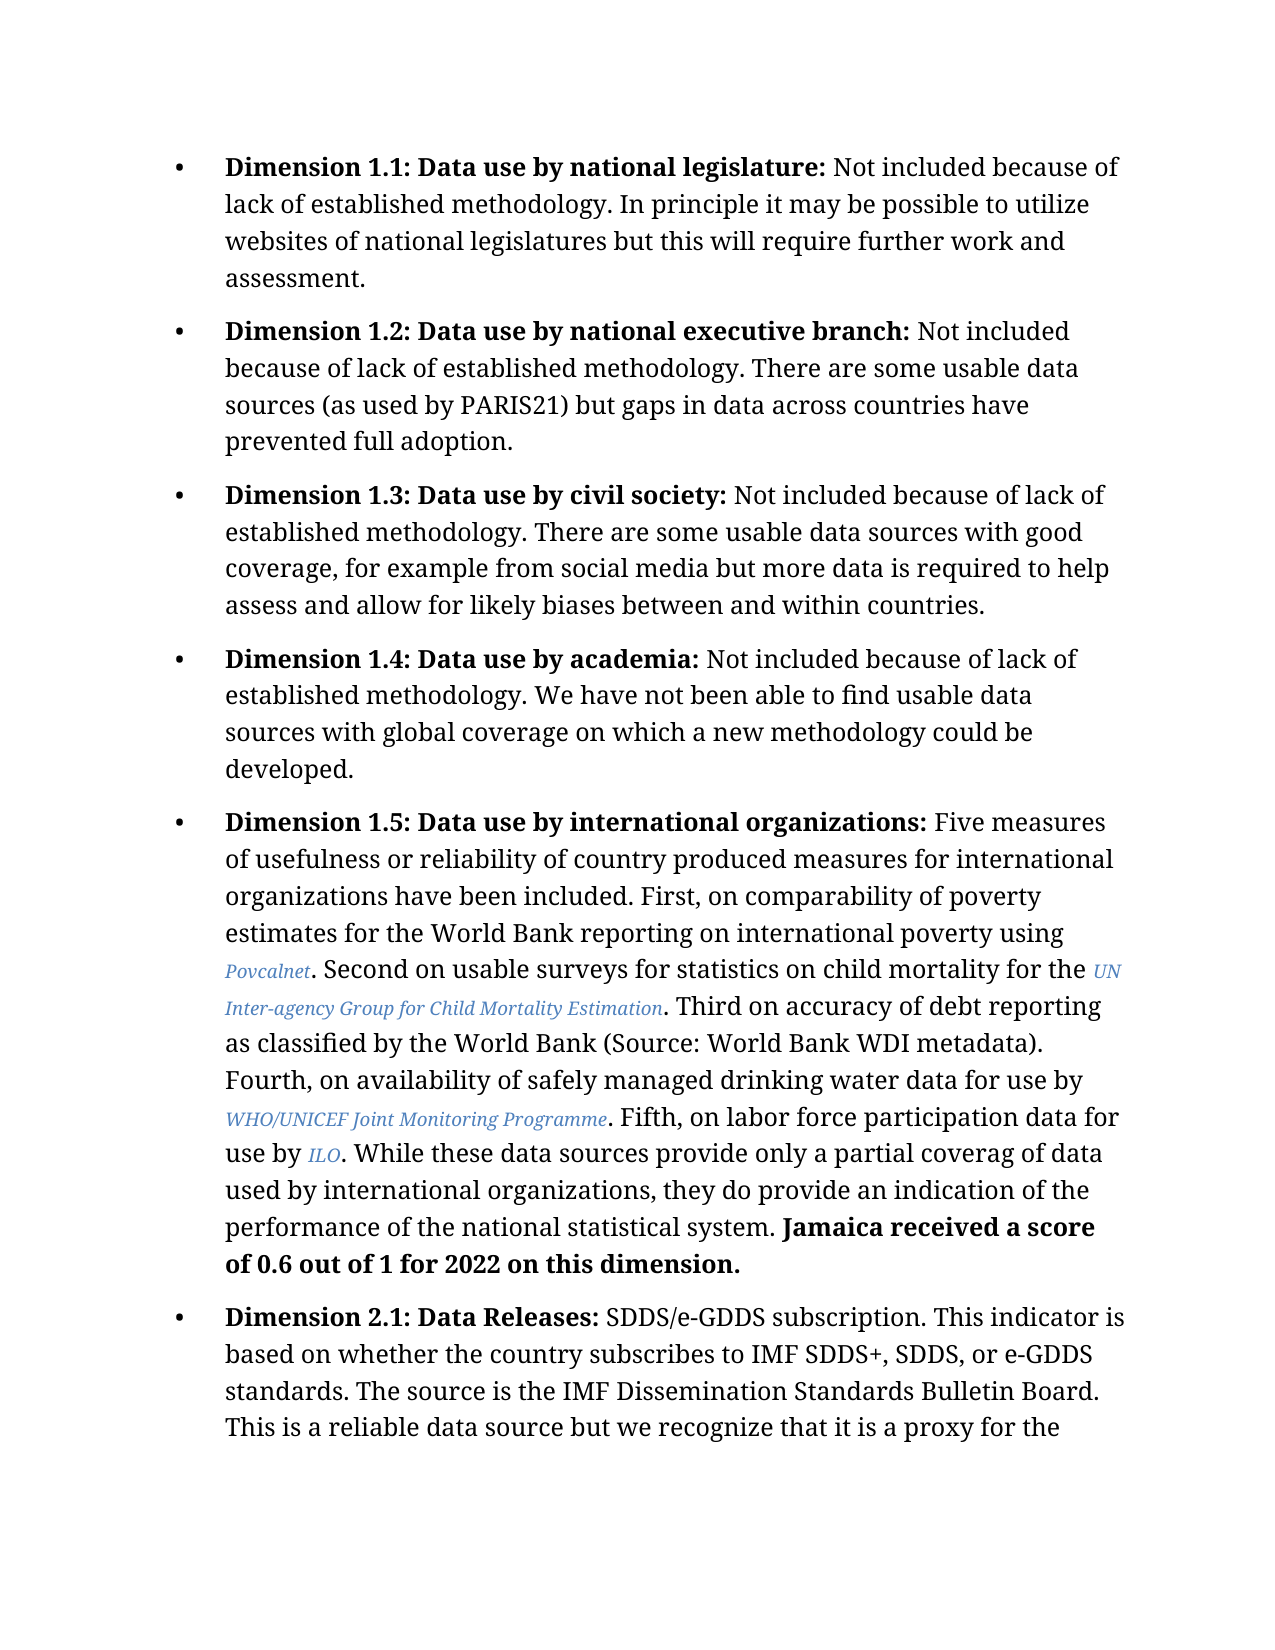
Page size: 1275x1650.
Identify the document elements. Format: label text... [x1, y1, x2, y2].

list Dimension 1.2: Data use by national executive branch: Not included because of lack of established methodology. There are some usable data sources (as used by PARIS21) but gaps in data across countries have prevented full adoption. [175, 314, 1125, 458]
list Dimension 1.4: Data use by academia: Not included because of lack of established methodology. We have not been able to find usable data sources with global coverage on which a new methodology could be developed. [175, 641, 1125, 786]
list Dimension 1.5: Data use by international organizations: Five measures of usefulness or reliability of country produced measures for international organizations have been included. First, on comparability of poverty estimates for the World Bank reporting on international poverty using Povcalnet. Second on usable surveys for statistics on child mortality for the UN Inter-agency Group for Child Mortality Estimation. Third on accuracy of debt reporting as classified by the World Bank (Source: World Bank WDI metadata). Fourth, on availability of safely managed drinking water data for use by WHO/UNICEF Joint Monitoring Programme. Fifth, on labor force participation data for use by ILO. While these data sources provide only a partial coverag of data used by international organizations, they do provide an indication of the performance of the national statistical system. Jamaica received a score of 0.6 out of 1 for 2022 on this dimension. [175, 805, 1125, 1280]
list Dimension 1.3: Data use by civil society: Not included because of lack of established methodology. There are some usable data sources with good coverage, for example from social media but more data is required to help assess and allow for likely biases between and within countries. [175, 477, 1125, 622]
list Dimension 1.1: Data use by national legislature: Not included because of lack of established methodology. In principle it may be possible to utilize websites of national legislatures but this will require further work and assessment. [175, 150, 1125, 294]
